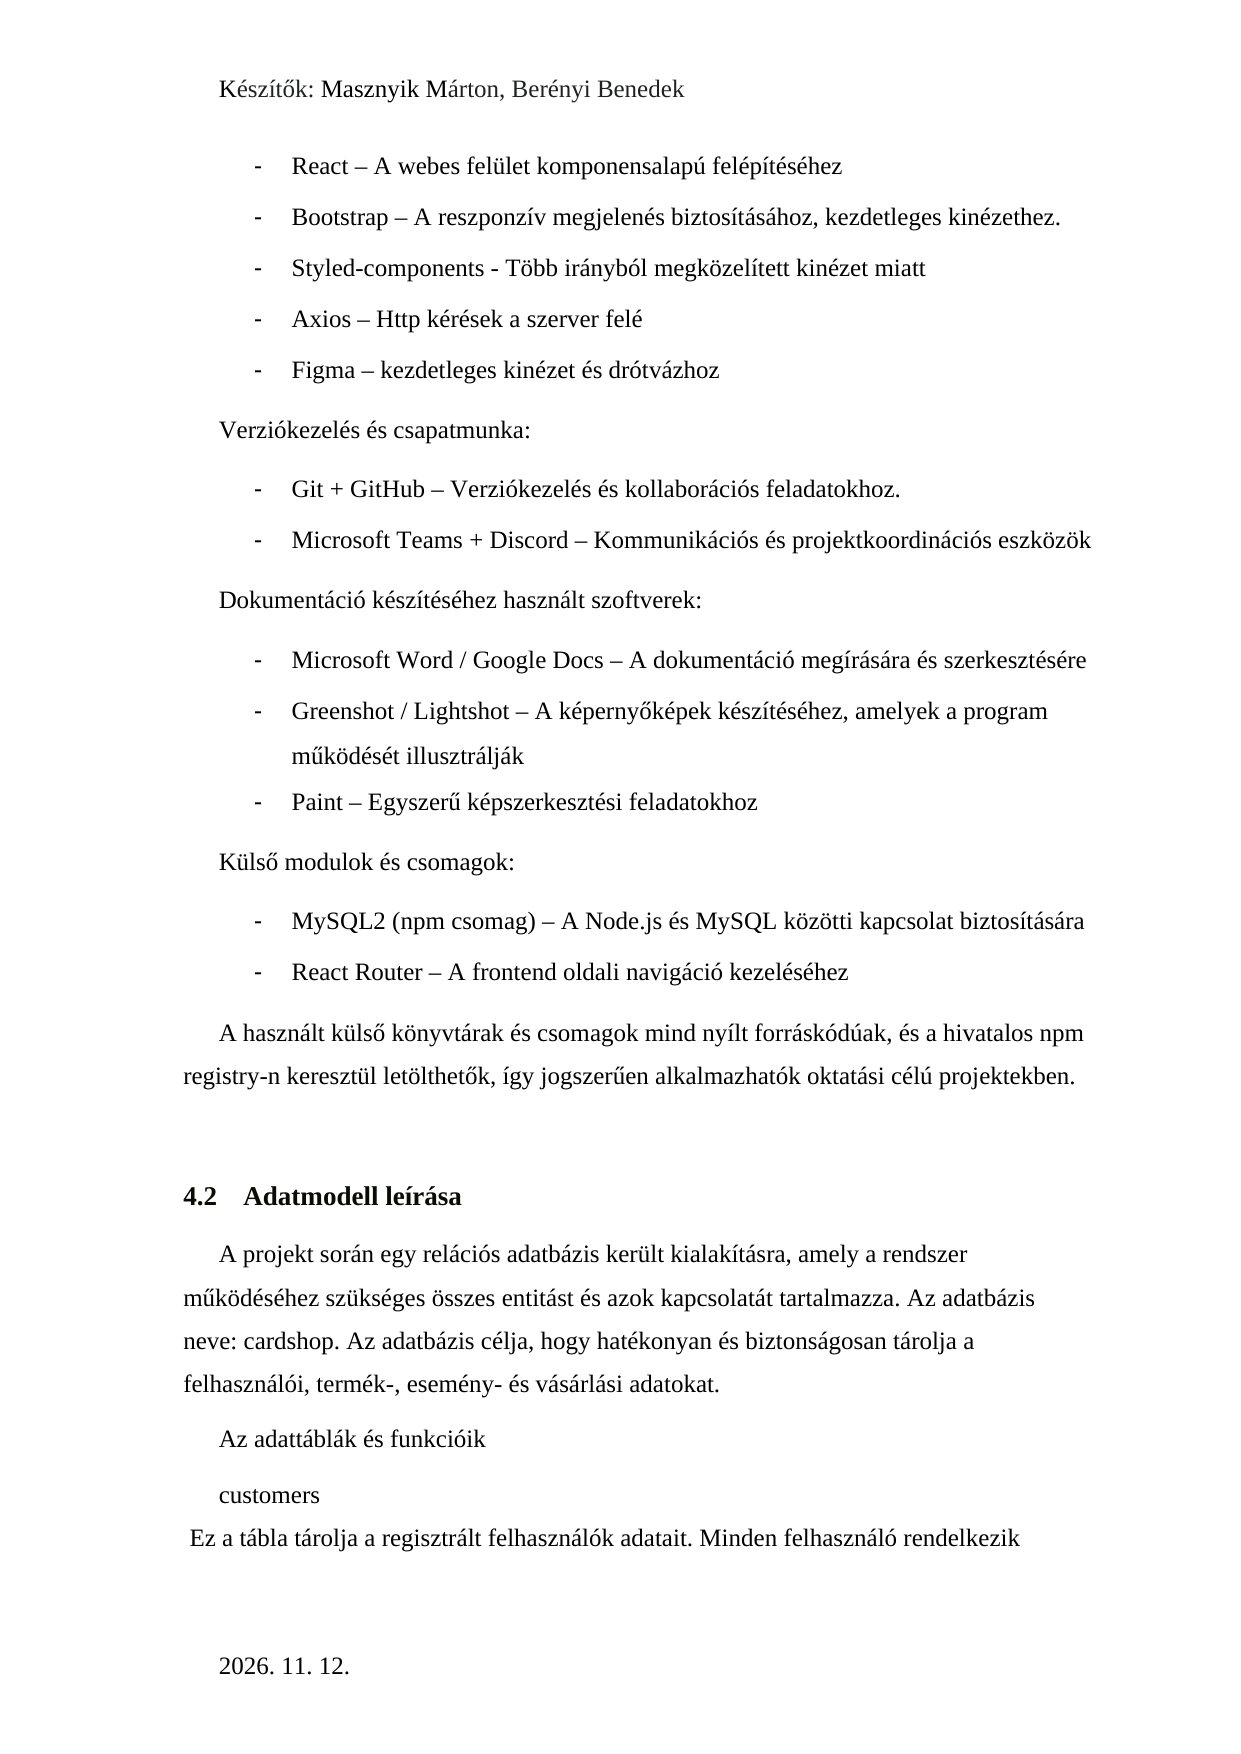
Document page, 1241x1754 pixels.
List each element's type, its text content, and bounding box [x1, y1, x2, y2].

list Git + GitHub – Verziókezelés és kollaborációs feladatokhoz. [254, 471, 1092, 505]
text Külső modulok és csomagok: [183, 847, 1092, 876]
text Az adattáblák és funkcióik [183, 1424, 1092, 1453]
list Paint – Egyszerű képszerkesztési feladatokhoz [254, 784, 1092, 818]
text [183, 1480, 1092, 1552]
list Axios – Http kérések a szerver felé [254, 301, 1092, 335]
text A projekt során egy relációs adatbázis került kialakításra, amely a rendszer működéséhez szükséges összes entitást és azok kapcsolatát tartalmazza. Az adatbázis neve: cardshop. Az adatbázis célja, hogy hatékonyan és biztonságosan tárolja a felhasználói, termék-, esemény- és vásárlási adatokat. [183, 1239, 1092, 1398]
list Figma – kezdetleges kinézet és drótvázhoz [254, 352, 1092, 386]
list React – A webes felület komponensalapú felépítéséhez [254, 148, 1092, 182]
list React Router – A frontend oldali navigáció kezeléséhez [254, 954, 1092, 988]
text Dokumentáció készítéséhez használt szoftverek: [183, 586, 1092, 614]
list Microsoft Teams + Discord – Kommunikációs és projektkoordinációs eszközök [254, 522, 1092, 556]
list Styled-components - Több irányból megközelített kinézet miatt [254, 250, 1092, 284]
list Bootstrap – A reszponzív megjelenés biztosításához, kezdetleges kinézethez. [254, 199, 1092, 233]
subtitle Adatmodell leírása [183, 1180, 1092, 1211]
list Greenshot / Lightshot – A képernyőképek készítéséhez, amelyek a program működését illusztrálják [254, 692, 1092, 769]
text A használt külső könyvtárak és csomagok mind nyílt forráskódúak, és a hivatalos npm registry-n keresztül letölthetők, így jogszerűen alkalmazhatók oktatási célú projektekben. [183, 1018, 1092, 1089]
list MySQL2 (npm csomag) – A Node.js és MySQL közötti kapcsolat biztosítására [254, 903, 1092, 937]
text Verziókezelés és csapatmunka: [218, 415, 1092, 444]
list Microsoft Word / Google Docs – A dokumentáció megírására és szerkesztésére [254, 641, 1092, 675]
